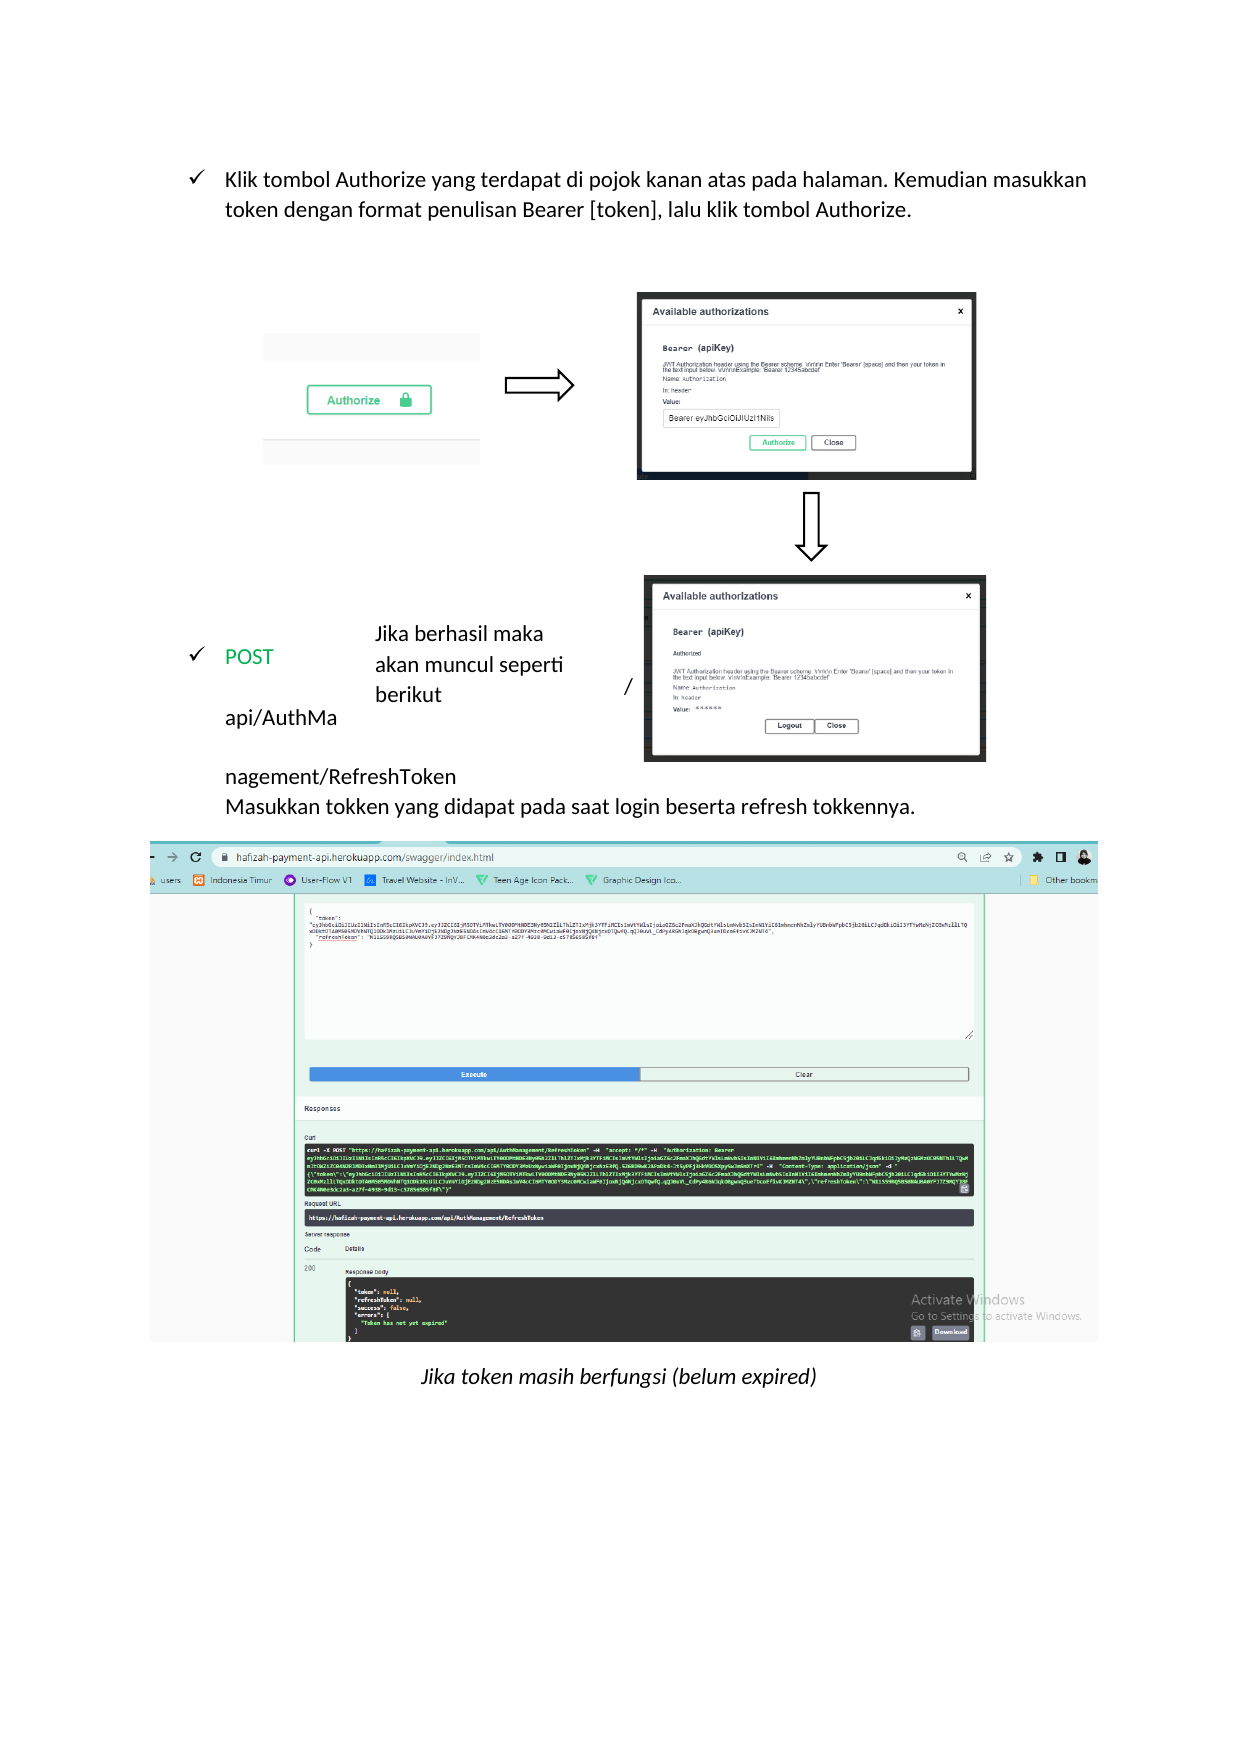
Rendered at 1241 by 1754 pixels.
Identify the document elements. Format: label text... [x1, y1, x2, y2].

list Klik tombol Authorize yang terdapat di pojok kanan atas pada halaman. Kemudian masukkan token dengan format penulisan Bearer [token], lalu klik tombol Authorize. [187, 165, 1090, 223]
text Jika token masih berfungsi (belum expired) [150, 1342, 1090, 1390]
list POST /api/AuthManagement/RefreshToken [187, 642, 1090, 790]
list Masukkan tokken yang didapat pada saat login beserta refresh tokkennya. [225, 792, 1090, 820]
picture [636, 292, 977, 480]
picture [150, 841, 1098, 1342]
picture [643, 575, 987, 762]
picture [263, 333, 481, 465]
